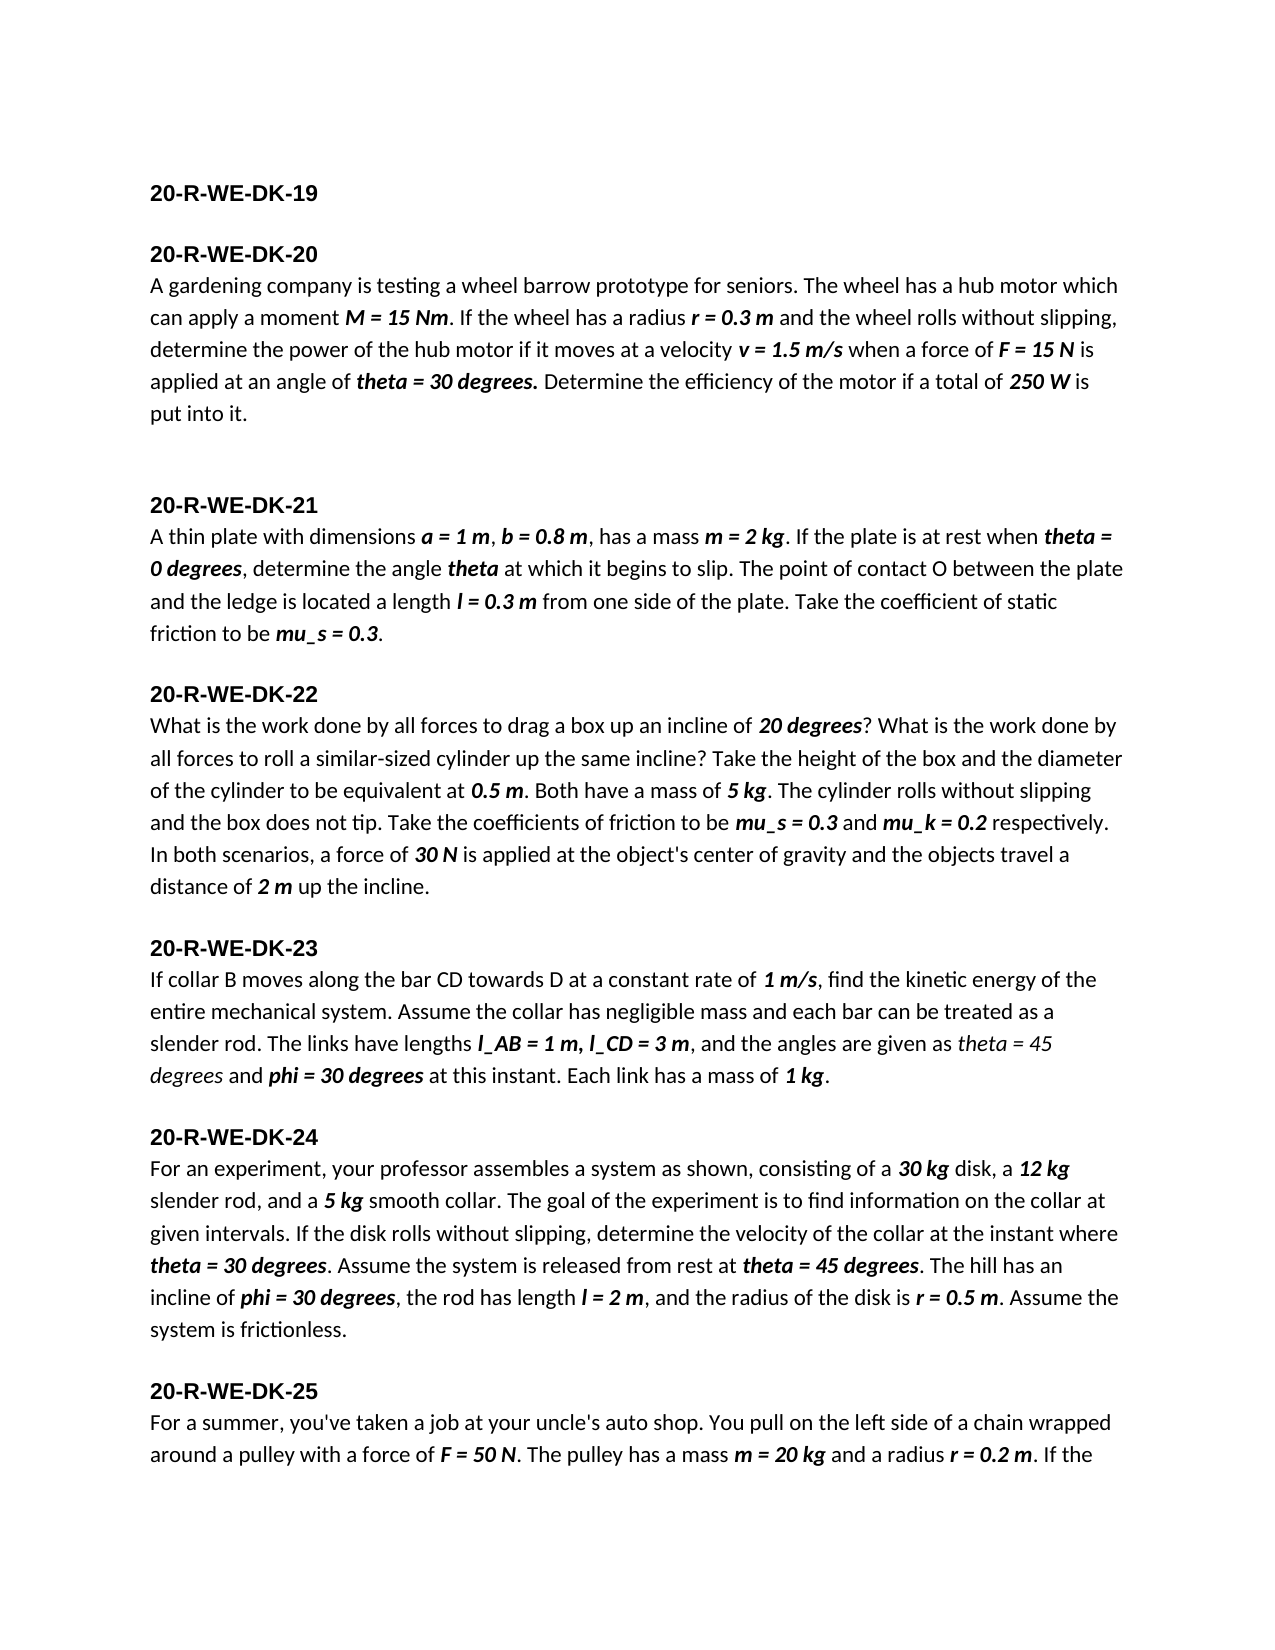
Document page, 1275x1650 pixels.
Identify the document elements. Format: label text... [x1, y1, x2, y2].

text A thin plate with dimensions a = 1 m, b = 0.8 m, has a mass m = 2 kg. If the plate is at rest when theta = 0 degrees, determine the angle theta at which it begins to slip. The point of contact O between the plate and the ledge is located a length l = 0.3 m from one side of the plate. Take the coefficient of static friction to be mu_s = 0.3. [150, 522, 1125, 647]
text 20-R-WE-DK-25 [150, 1378, 1125, 1404]
text For an experiment, your professor assembles a system as shown, consisting of a 30 kg disk, a 12 kg slender rod, and a 5 kg smooth collar. The goal of the experiment is to find information on the collar at given intervals. If the disk rolls without slipping, determine the velocity of the collar at the instant where theta = 30 degrees. Assume the system is released from rest at theta = 45 degrees. The hill has an incline of phi = 30 degrees, the rod has length l = 2 m, and the radius of the disk is r = 0.5 m. Assume the system is frictionless. [150, 1154, 1125, 1343]
text 20-R-WE-DK-19 [150, 180, 1125, 207]
text 20-R-WE-DK-21 [150, 492, 1125, 518]
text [150, 1408, 1125, 1468]
text 20-R-WE-DK-24 [150, 1124, 1125, 1150]
text 20-R-WE-DK-23 [150, 935, 1125, 961]
text 20-R-WE-DK-22 [150, 681, 1125, 708]
text A gardening company is testing a wheel barrow prototype for seniors. The wheel has a hub motor which can apply a moment M = 15 Nm. If the wheel has a radius r = 0.3 m and the wheel rolls without slipping, determine the power of the hub motor if it moves at a velocity v = 1.5 m/s when a force of F = 15 N is applied at an angle of theta = 30 degrees. Determine the efficiency of the motor if a total of 250 W is put into it. [150, 271, 1125, 428]
text What is the work done by all forces to drag a box up an incline of 20 degrees? What is the work done by all forces to roll a similar-sized cylinder up the same incline? Take the height of the box and the diameter of the cylinder to be equivalent at 0.5 m. Both have a mass of 5 kg. The cylinder rolls without slipping and the box does not tip. Take the coefficients of friction to be mu_s = 0.3 and mu_k = 0.2 respectively. In both scenarios, a force of 30 N is applied at the object's center of gravity and the objects travel a distance of 2 m up the incline. [150, 712, 1125, 901]
text If collar B moves along the bar CD towards D at a constant rate of 1 m/s, find the kinetic energy of the entire mechanical system. Assume the collar has negligible mass and each bar can be treated as a slender rod. The links have lengths l_AB = 1 m, l_CD = 3 m, and the angles are given as theta = 45 degrees and phi = 30 degrees at this instant. Each link has a mass of 1 kg. [150, 965, 1125, 1090]
text 20-R-WE-DK-20 [150, 241, 1125, 267]
